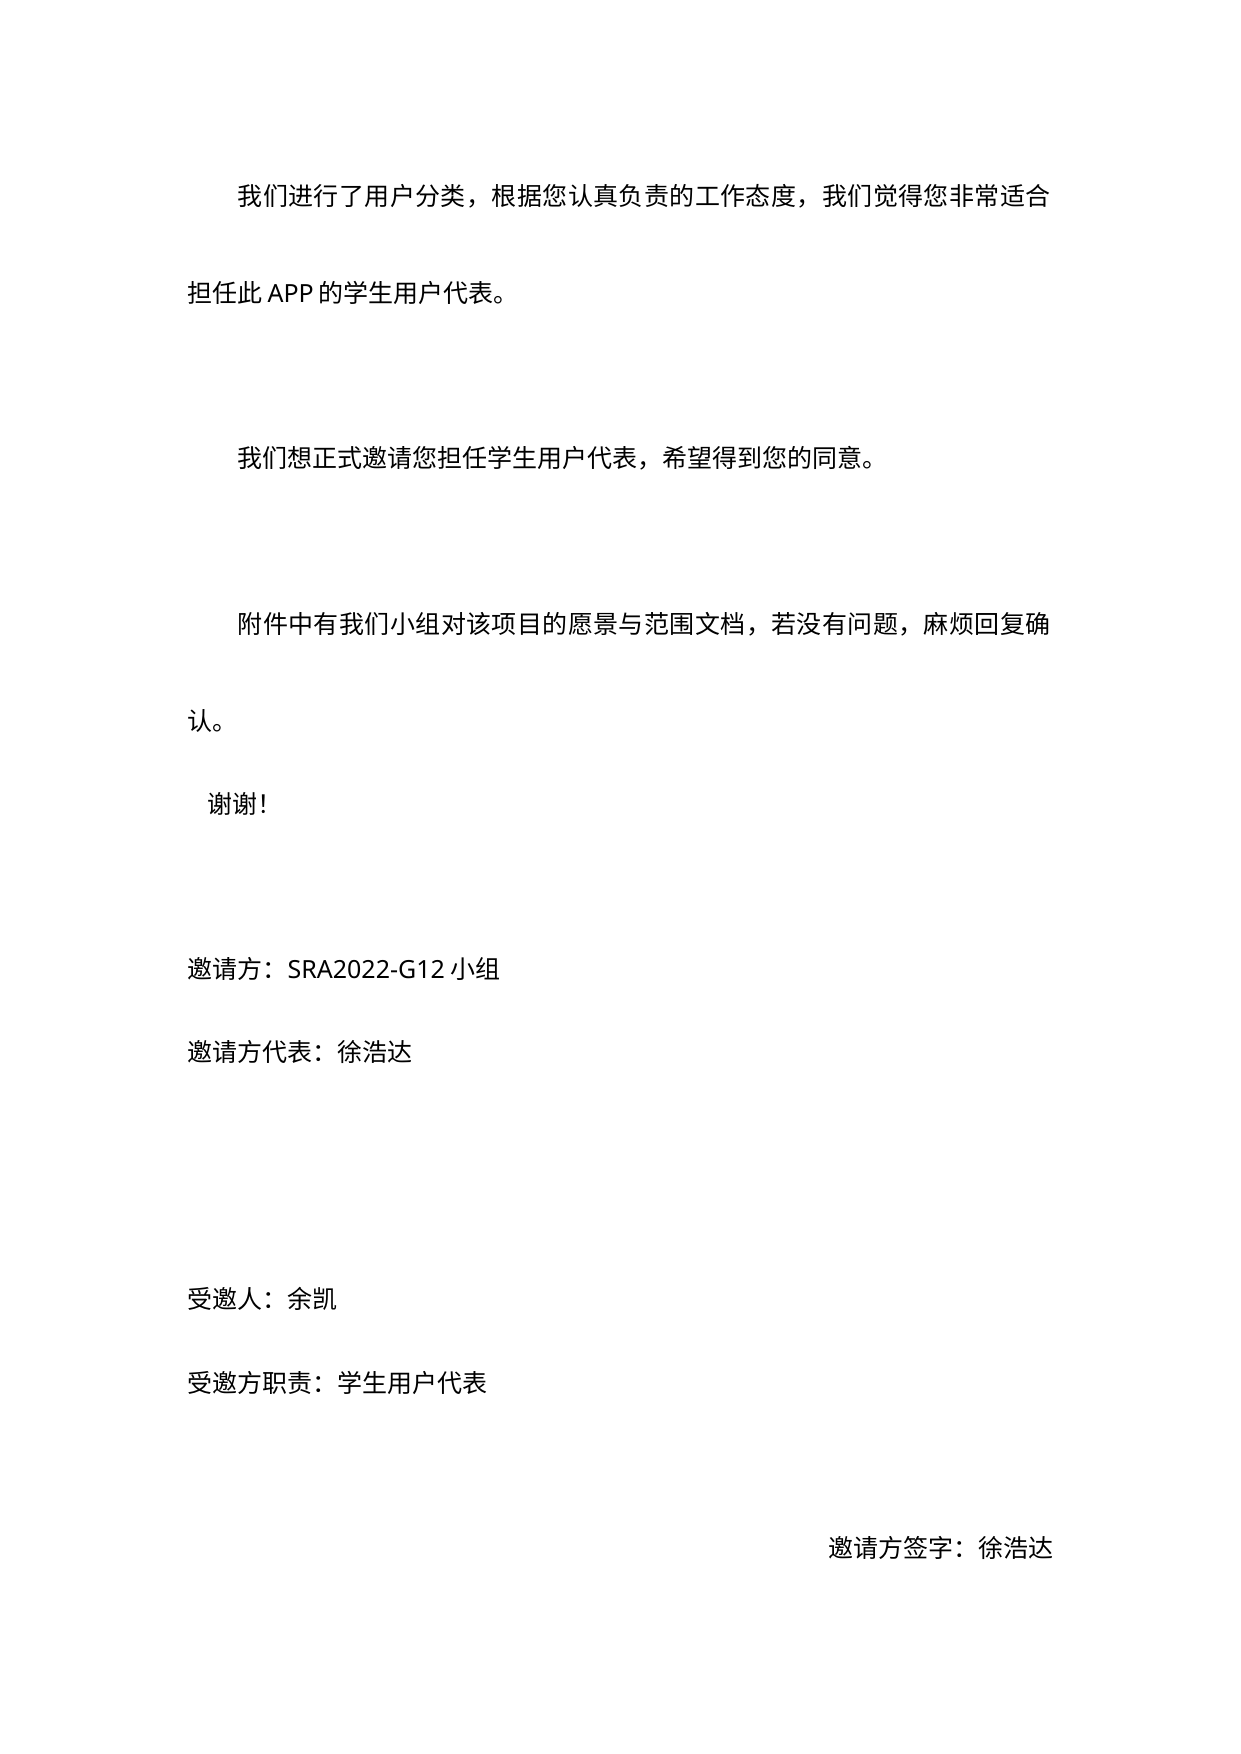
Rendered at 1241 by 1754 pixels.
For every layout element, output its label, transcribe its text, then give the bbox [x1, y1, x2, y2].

text 邀请方：SRA2022-G12小组 [187, 935, 1053, 1000]
text 邀请方签字：徐浩达 [187, 1514, 1053, 1579]
text 附件中有我们小组对该项目的愿景与范围文档，若没有问题，麻烦回复确认。 [187, 590, 1053, 752]
text 受邀人：余凯 [187, 1266, 1053, 1331]
text 受邀方职责：学生用户代表 [187, 1349, 1053, 1414]
text 我们想正式邀请您担任学生用户代表，希望得到您的同意。 [187, 424, 1053, 489]
text 我们进行了用户分类，根据您认真负责的工作态度，我们觉得您非常适合担任此APP的学生用户代表。 [187, 162, 1053, 324]
text 邀请方代表：徐浩达 [187, 1018, 1053, 1083]
text 谢谢！ [187, 770, 1053, 835]
